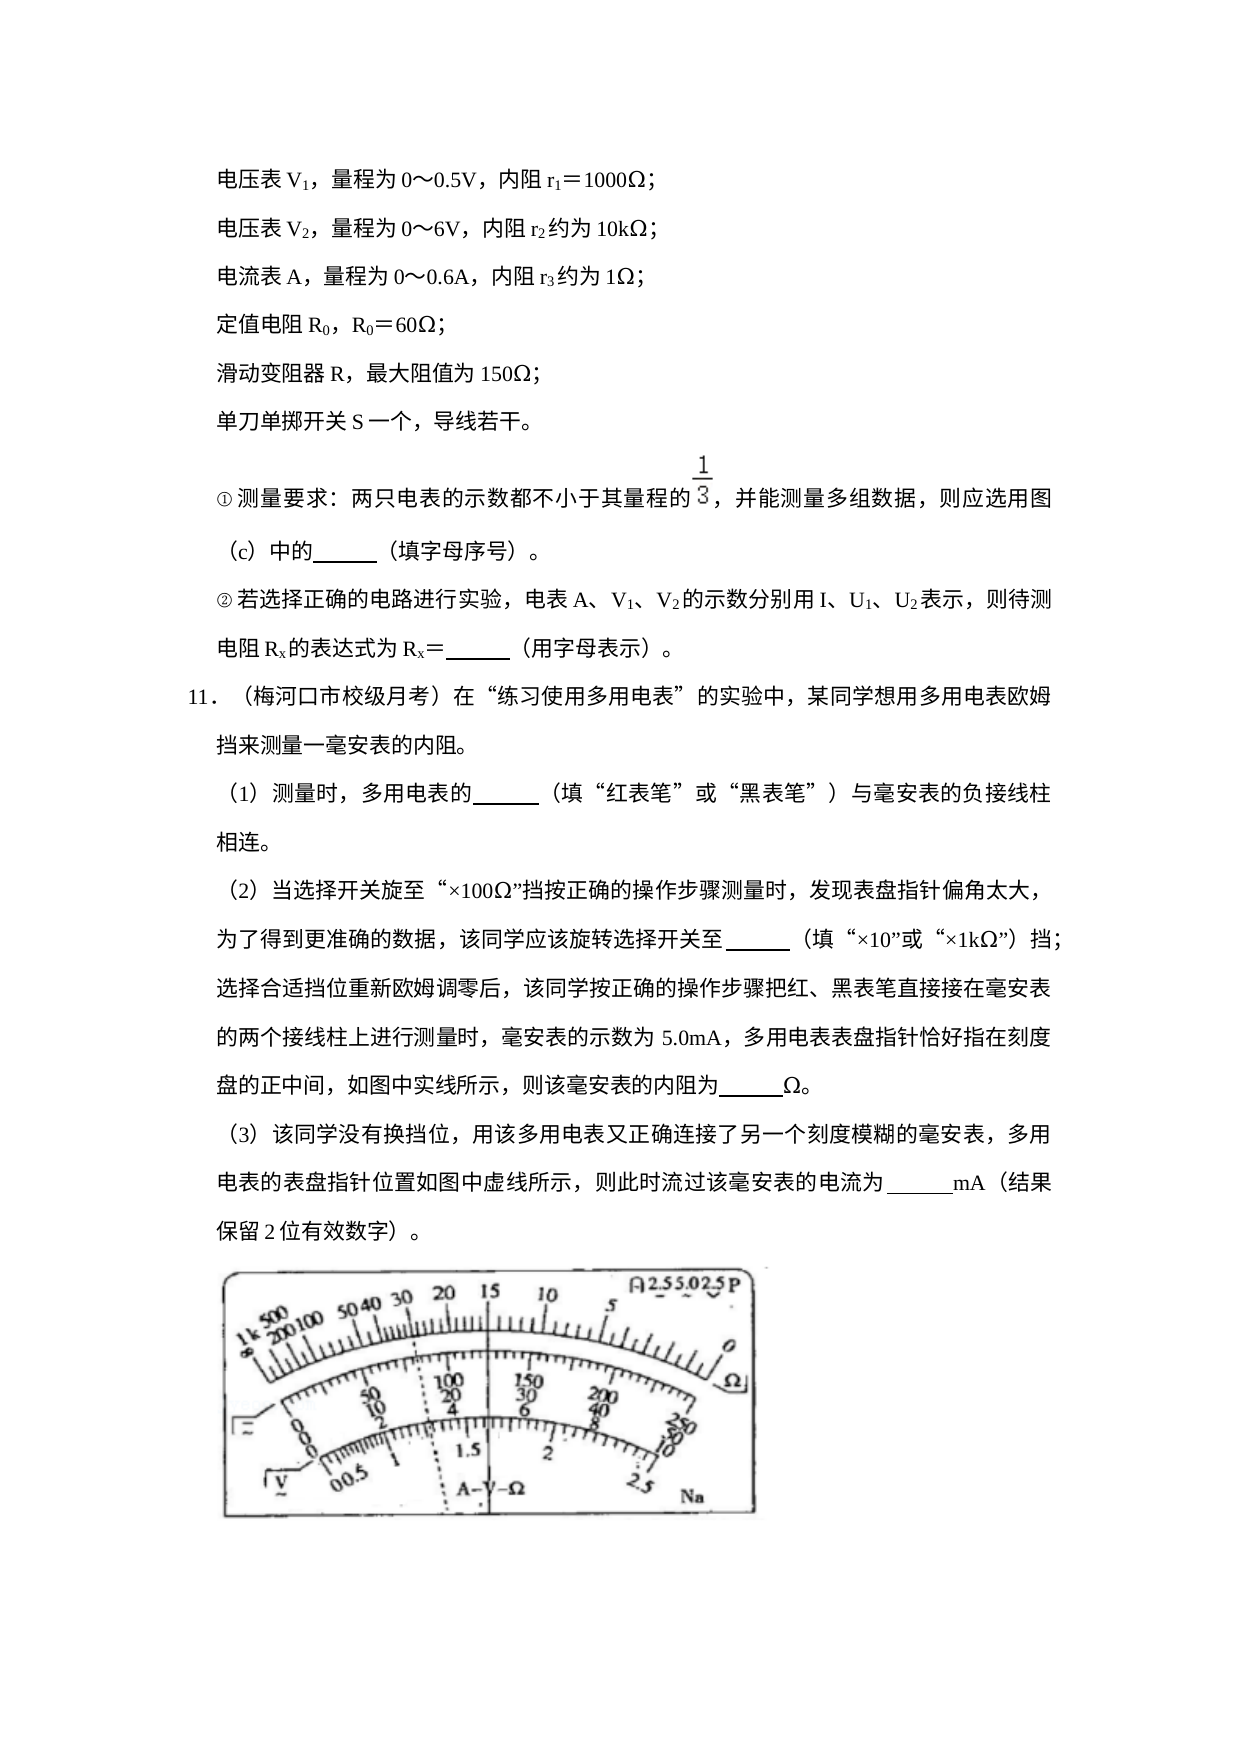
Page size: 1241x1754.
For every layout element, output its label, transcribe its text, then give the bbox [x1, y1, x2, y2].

picture [216, 1262, 774, 1525]
text 11．（梅河口市校级月考）在“练习使用多用电表”的实验中，某同学想用多用电表欧姆挡来测量一毫安表的内阻。 [187, 679, 1053, 760]
text 滑动变阻器R，最大阻值为150Ω； [216, 355, 1053, 388]
text 电流表A，量程为0～0.6A，内阻r3约为1Ω； [216, 259, 1053, 291]
text （3）该同学没有换挡位，用该多用电表又正确连接了另一个刻度模糊的毫安表，多用电表的表盘指针位置如图中虚线所示，则此时流过该毫安表的电流为 mA（结果保留2位有效数字）。 [216, 1116, 1053, 1246]
text ②若选择正确的电路进行实验，电表A、V1、V2的示数分别用I、U1、U2表示，则待测电阻Rx的表达式为Rx＝ （用字母表示）。 [216, 582, 1053, 663]
text 定值电阻R0，R0＝60Ω； [216, 307, 1053, 339]
text ①测量要求：两只电表的示数都不小于其量程的，并能测量多组数据，则应选用图（c）中的 （填字母序号）。 [216, 452, 1053, 566]
text （2）当选择开关旋至“×100Ω”挡按正确的操作步骤测量时，发现表盘指针偏角太大，为了得到更准确的数据，该同学应该旋转选择开关至 （填“×10”或“×1kΩ”）挡；选择合适挡位重新欧姆调零后，该同学按正确的操作步骤把红、黑表笔直接接在毫安表的两个接线柱上进行测量时，毫安表的示数为5.0mA，多用电表表盘指针恰好指在刻度盘的正中间，如图中实线所示，则该毫安表的内阻为 Ω。 [216, 873, 1053, 1100]
text （1）测量时，多用电表的 （填“红表笔”或“黑表笔”）与毫安表的负接线柱相连。 [216, 776, 1053, 857]
text 单刀单掷开关S一个，导线若干。 [216, 404, 1053, 436]
text 电压表V2，量程为0～6V，内阻r2约为10kΩ； [216, 210, 1053, 243]
picture [692, 452, 713, 507]
text 电压表V1，量程为0～0.5V，内阻r1＝1000Ω； [216, 162, 1053, 194]
